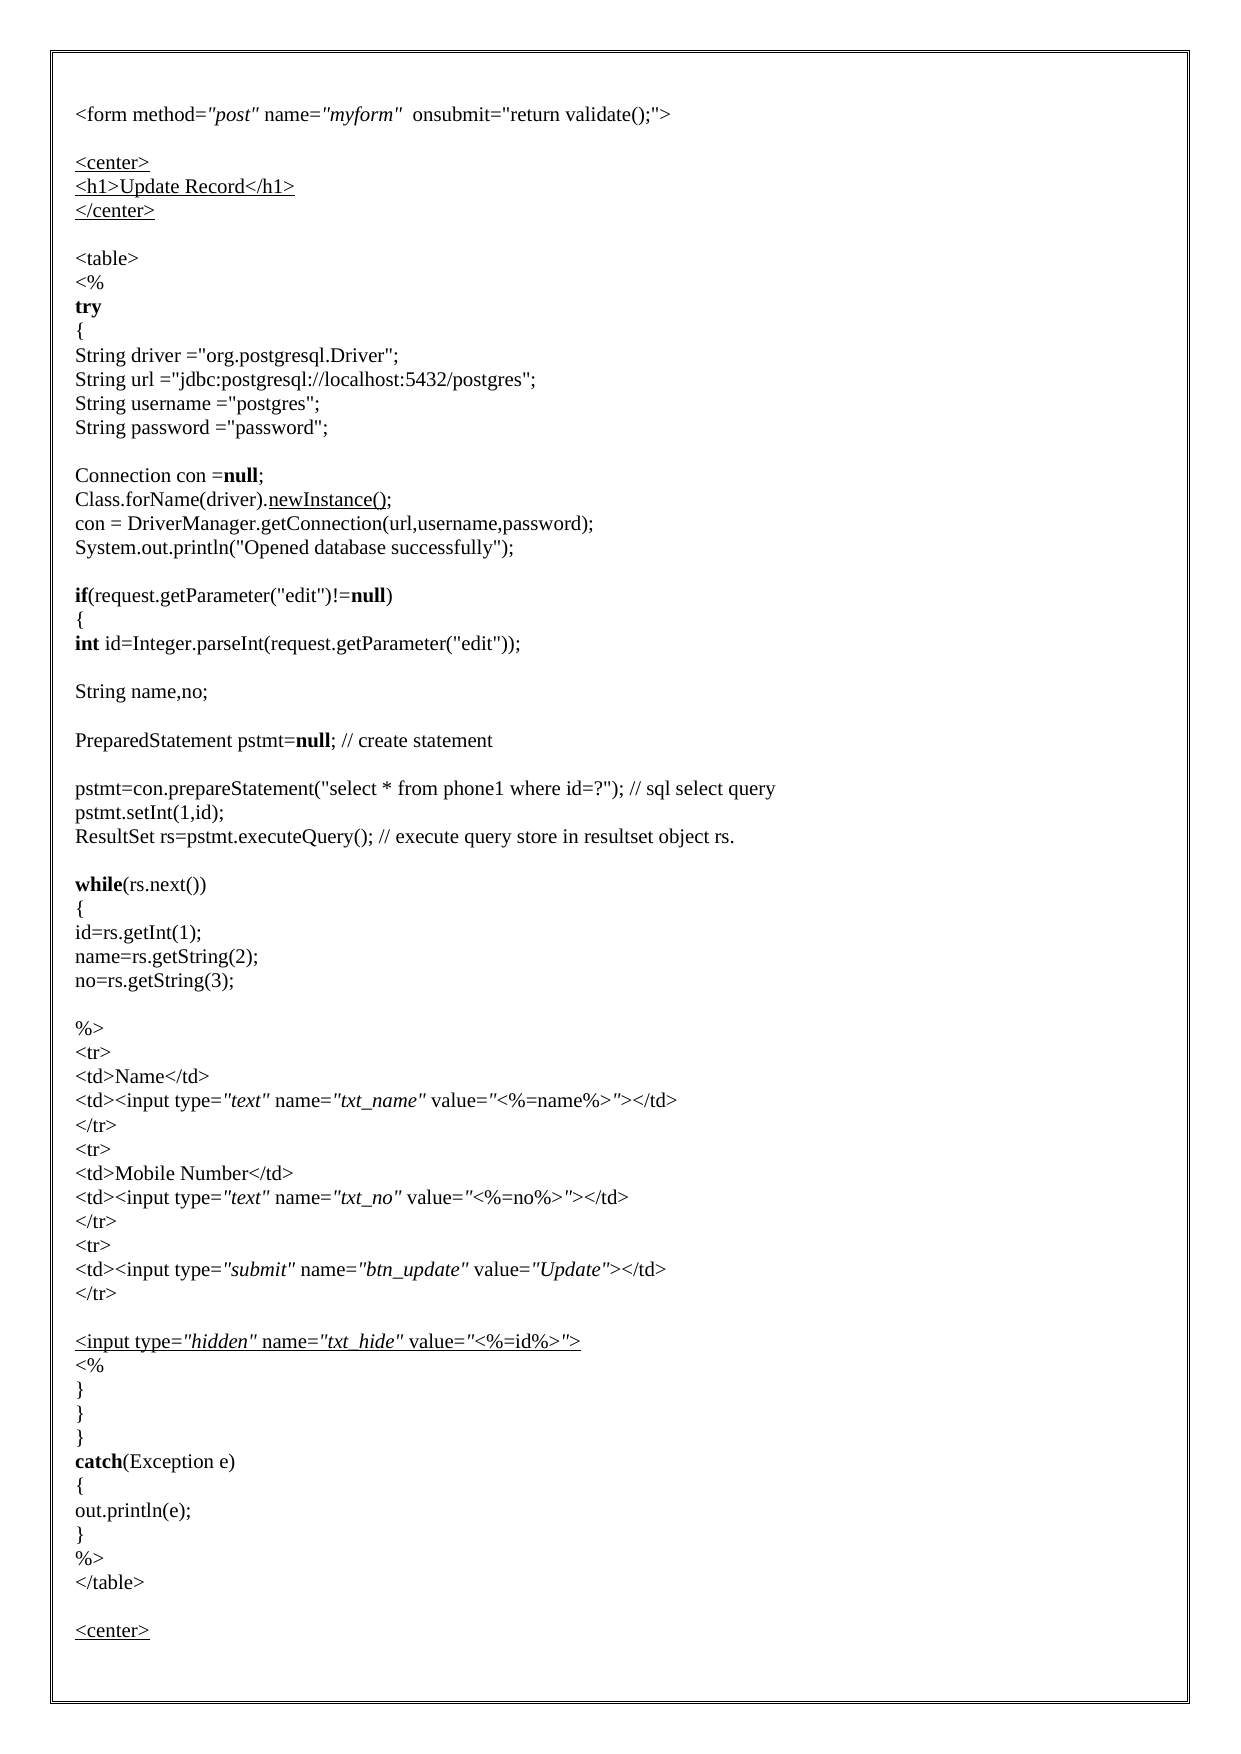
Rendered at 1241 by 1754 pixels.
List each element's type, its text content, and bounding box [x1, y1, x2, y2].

text } [75, 1425, 1165, 1449]
text <tr> [75, 1137, 1165, 1161]
text </table> [75, 1570, 1165, 1594]
text { [75, 318, 1165, 342]
text while(rs.next()) [75, 872, 1165, 896]
text <center> [75, 1618, 1165, 1642]
text } [75, 1401, 1165, 1425]
text </tr> [75, 1112, 1165, 1137]
text { [75, 607, 1165, 631]
text <td>Name</td> [75, 1064, 1165, 1088]
text <h1>Update Record</h1> [75, 174, 1165, 198]
text %> [75, 1546, 1165, 1570]
text name=rs.getString(2); [75, 944, 1165, 968]
text con = DriverManager.getConnection(url,username,password); [75, 511, 1165, 535]
text <% [75, 270, 1165, 294]
text String name,no; [75, 679, 1165, 703]
text if(request.getParameter("edit")!=null) [75, 583, 1165, 607]
text <input type="hidden" name="txt_hide" value="<%=id%>"> [75, 1329, 1165, 1353]
text no=rs.getString(3); [75, 968, 1165, 992]
text String driver ="org.postgresql.Driver"; [75, 342, 1165, 367]
text { [75, 1473, 1165, 1497]
text <table> [75, 246, 1165, 270]
text id=rs.getInt(1); [75, 920, 1165, 944]
text String password ="password"; [75, 415, 1165, 439]
text int id=Integer.parseInt(request.getParameter("edit")); [75, 631, 1165, 655]
text <tr> [75, 1040, 1165, 1064]
text { [75, 896, 1165, 920]
text </tr> [75, 1209, 1165, 1233]
text Connection con =null; [75, 463, 1165, 487]
text catch(Exception e) [75, 1449, 1165, 1473]
text } [75, 1377, 1165, 1401]
text Class.forName(driver).newInstance(); [75, 487, 1165, 511]
text out.println(e); [75, 1497, 1165, 1522]
text <td><input type="text" name="txt_name" value="<%=name%>"></td> [75, 1088, 1165, 1112]
text pstmt.setInt(1,id); [75, 800, 1165, 824]
text <td><input type="text" name="txt_no" value="<%=no%>"></td> [75, 1185, 1165, 1209]
text } [75, 1522, 1165, 1546]
text <% [75, 1353, 1165, 1377]
text %> [75, 1016, 1165, 1040]
text <td><input type="submit" name="btn_update" value="Update"></td> [75, 1257, 1165, 1281]
text <center> [75, 150, 1165, 174]
text System.out.println("Opened database successfully"); [75, 535, 1165, 559]
text String url ="jdbc:postgresql://localhost:5432/postgres"; [75, 367, 1165, 391]
text </center> [75, 198, 1165, 222]
text <form method="post" name="myform" onsubmit="return validate();"> [75, 102, 1165, 126]
text <tr> [75, 1233, 1165, 1257]
text pstmt=con.prepareStatement("select * from phone1 where id=?"); // sql select query [75, 776, 1165, 800]
text try [75, 294, 1165, 318]
text ResultSet rs=pstmt.executeQuery(); // execute query store in resultset object rs. [75, 824, 1165, 848]
text PreparedStatement pstmt=null; // create statement [75, 727, 1165, 752]
text <td>Mobile Number</td> [75, 1161, 1165, 1185]
text String username ="postgres"; [75, 391, 1165, 415]
text </tr> [75, 1281, 1165, 1305]
